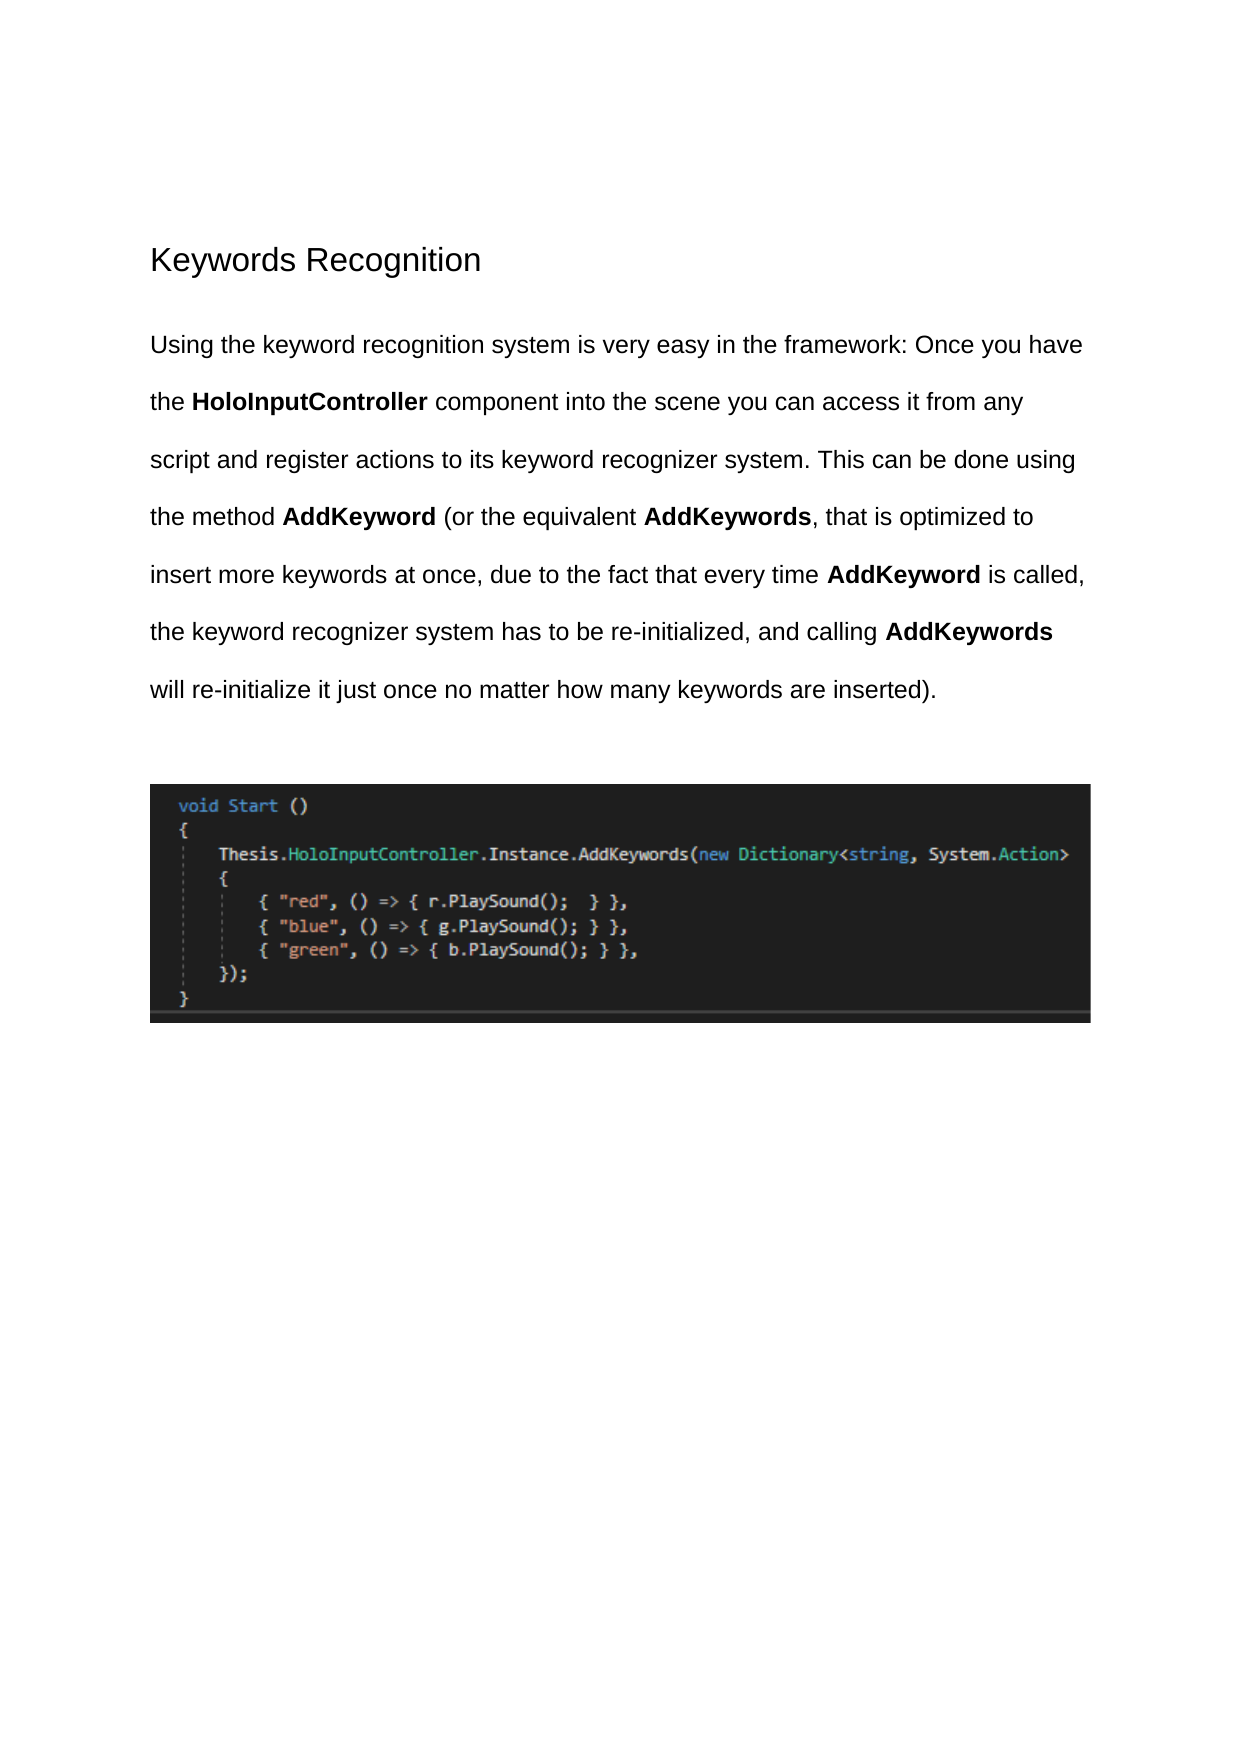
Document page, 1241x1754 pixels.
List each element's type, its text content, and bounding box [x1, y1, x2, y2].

picture [150, 784, 1091, 1023]
subtitle Keywords Recognition [150, 240, 1090, 279]
text Using the keyword recognition system is very easy in the framework: Once you have the HoloInputController component into the scene you can access it from any script and register actions to its keyword recognizer system. This can be done using the method AddKeyword (or the equivalent AddKeywords, that is optimized to insert more keywords at once, due to the fact that every time AddKeyword is called, the keyword recognizer system has to be re-initialized, and calling AddKeywords will re-initialize it just once no matter how many keywords are inserted). [150, 329, 1090, 703]
